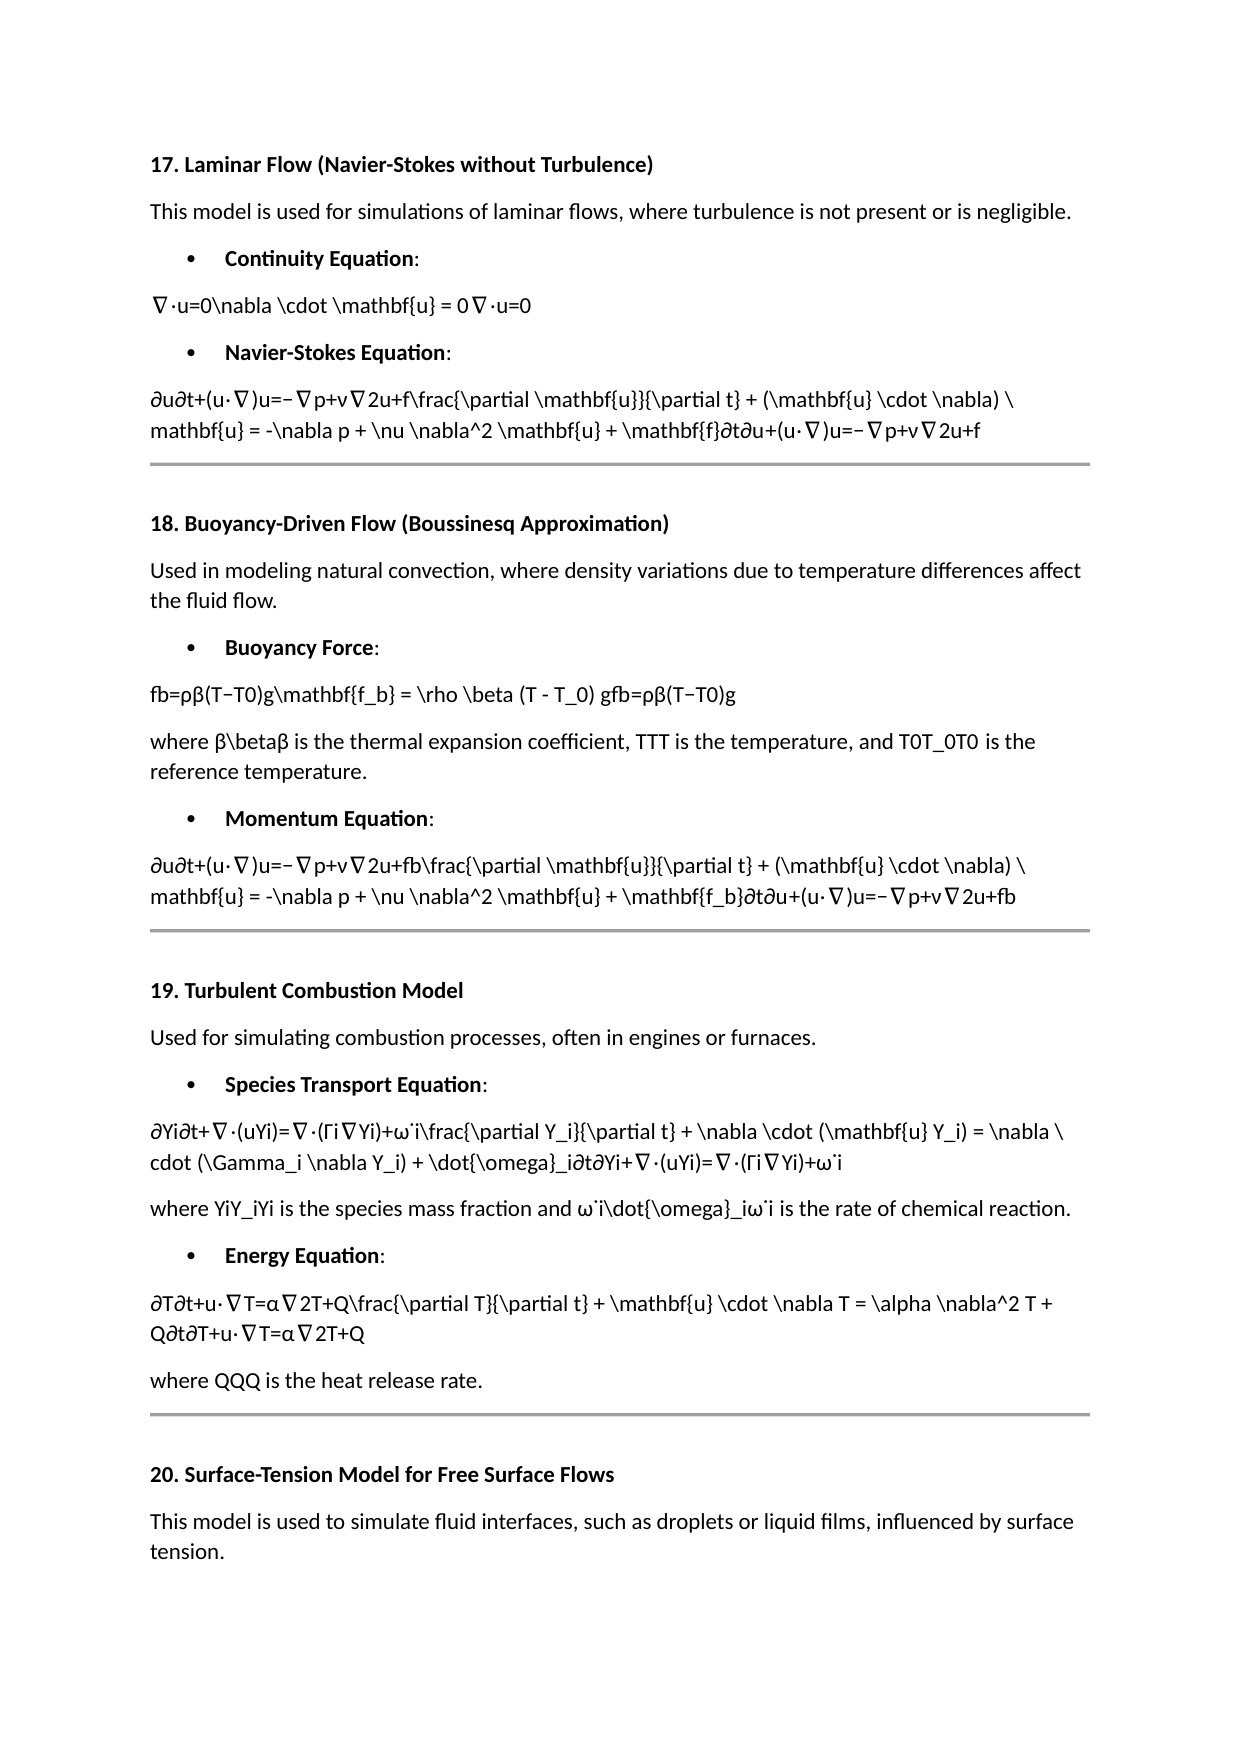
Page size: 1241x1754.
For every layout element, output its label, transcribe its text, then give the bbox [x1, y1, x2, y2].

list Navier-Stokes Equation: [187, 338, 1090, 366]
list Species Transport Equation: [187, 1070, 1090, 1098]
text 19. Turbulent Combustion Model [150, 976, 1090, 1004]
text ∂u∂t+(u⋅∇)u=−∇p+ν∇2u+fb\frac{\partial \mathbf{u}}{\partial t} + (\mathbf{u} \cdot \nabla) \mathbf{u} = -\nabla p + \nu \nabla^2 \mathbf{u} + \mathbf{f_b}∂t∂u​+(u⋅∇)u=−∇p+ν∇2u+fb​ [150, 851, 1090, 910]
text 17. Laminar Flow (Navier-Stokes without Turbulence) [150, 150, 1090, 178]
list Buoyancy Force: [187, 633, 1090, 662]
list Momentum Equation: [187, 804, 1090, 832]
text ∂u∂t+(u⋅∇)u=−∇p+ν∇2u+f\frac{\partial \mathbf{u}}{\partial t} + (\mathbf{u} \cdot \nabla) \mathbf{u} = -\nabla p + \nu \nabla^2 \mathbf{u} + \mathbf{f}∂t∂u​+(u⋅∇)u=−∇p+ν∇2u+f [150, 385, 1090, 444]
text Used in modeling natural convection, where density variations due to temperature differences affect the fluid flow. [150, 556, 1090, 615]
text This model is used to simulate fluid interfaces, such as droplets or liquid films, influenced by surface tension. [150, 1507, 1090, 1565]
text 18. Buoyancy-Driven Flow (Boussinesq Approximation) [150, 509, 1090, 538]
text Used for simulating combustion processes, often in engines or furnaces. [150, 1023, 1090, 1051]
text This model is used for simulations of laminar flows, where turbulence is not present or is negligible. [150, 197, 1090, 225]
text ∂Yi∂t+∇⋅(uYi)=∇⋅(Γi∇Yi)+ω˙i\frac{\partial Y_i}{\partial t} + \nabla \cdot (\mathbf{u} Y_i) = \nabla \cdot (\Gamma_i \nabla Y_i) + \dot{\omega}_i∂t∂Yi​​+∇⋅(uYi​)=∇⋅(Γi​∇Yi​)+ω˙i​ [150, 1117, 1090, 1176]
text 20. Surface-Tension Model for Free Surface Flows [150, 1460, 1090, 1488]
text fb=ρβ(T−T0)g\mathbf{f_b} = \rho \beta (T - T_0) gfb​=ρβ(T−T0​)g [150, 680, 1090, 708]
text where QQQ is the heat release rate. [150, 1366, 1090, 1394]
list Continuity Equation: [187, 244, 1090, 272]
text ∂T∂t+u⋅∇T=α∇2T+Q\frac{\partial T}{\partial t} + \mathbf{u} \cdot \nabla T = \alpha \nabla^2 T + Q∂t∂T​+u⋅∇T=α∇2T+Q [150, 1288, 1090, 1347]
text where β\betaβ is the thermal expansion coefficient, TTT is the temperature, and T0T_0T0​ is the reference temperature. [150, 727, 1090, 786]
list Energy Equation: [187, 1241, 1090, 1269]
text ∇⋅u=0\nabla \cdot \mathbf{u} = 0∇⋅u=0 [150, 291, 1090, 319]
text where YiY_iYi​ is the species mass fraction and ω˙i\dot{\omega}_iω˙i​ is the rate of chemical reaction. [150, 1194, 1090, 1223]
